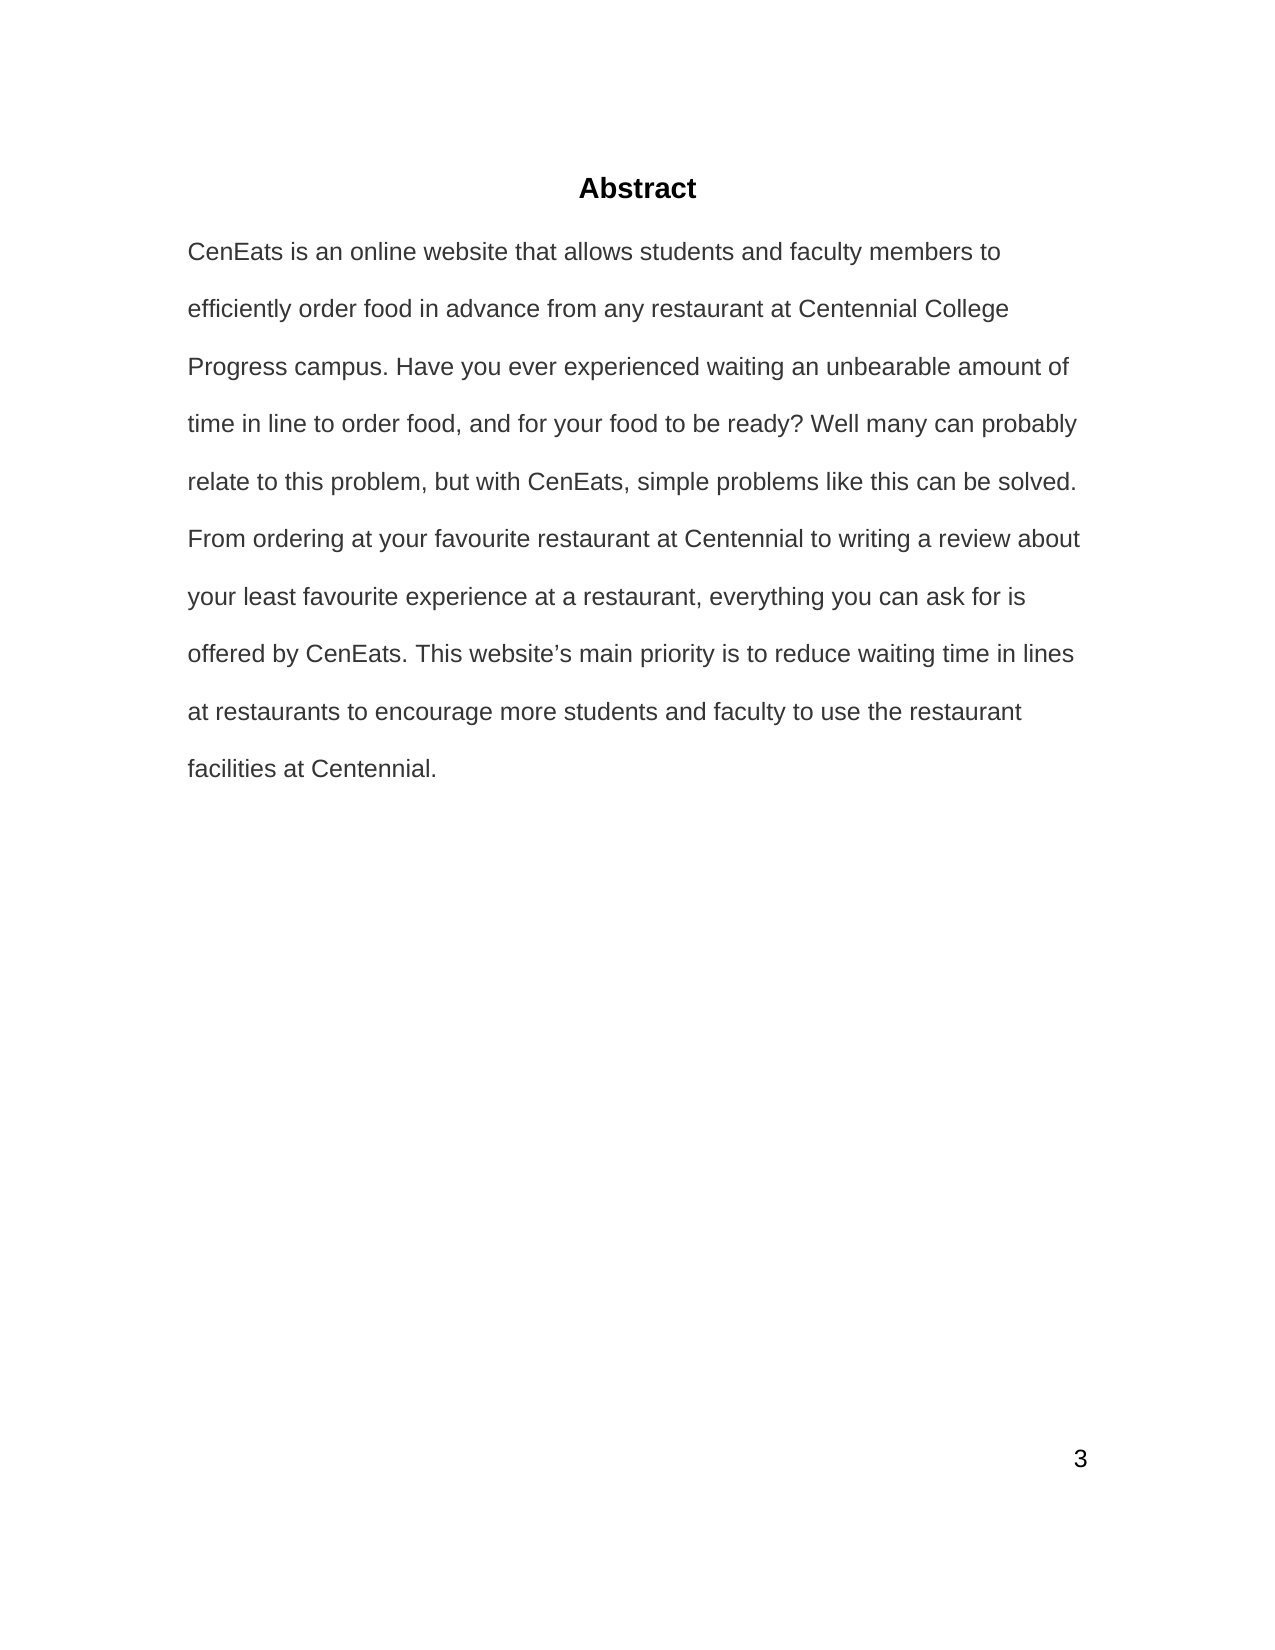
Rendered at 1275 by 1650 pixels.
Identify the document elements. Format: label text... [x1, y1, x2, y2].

text CenEats is an online website that allows students and faculty members to efficiently order food in advance from any restaurant at Centennial College Progress campus. Have you ever experienced waiting an unbearable amount of time in line to order food, and for your food to be ready? Well many can probably relate to this problem, but with CenEats, simple problems like this can be solved. From ordering at your favourite restaurant at Centennial to writing a review about your least favourite experience at a restaurant, everything you can ask for is offered by CenEats. This website’s main priority is to reduce waiting time in lines at restaurants to encourage more students and faculty to use the restaurant facilities at Centennial. [187, 237, 1087, 783]
subtitle Abstract [187, 171, 1087, 204]
